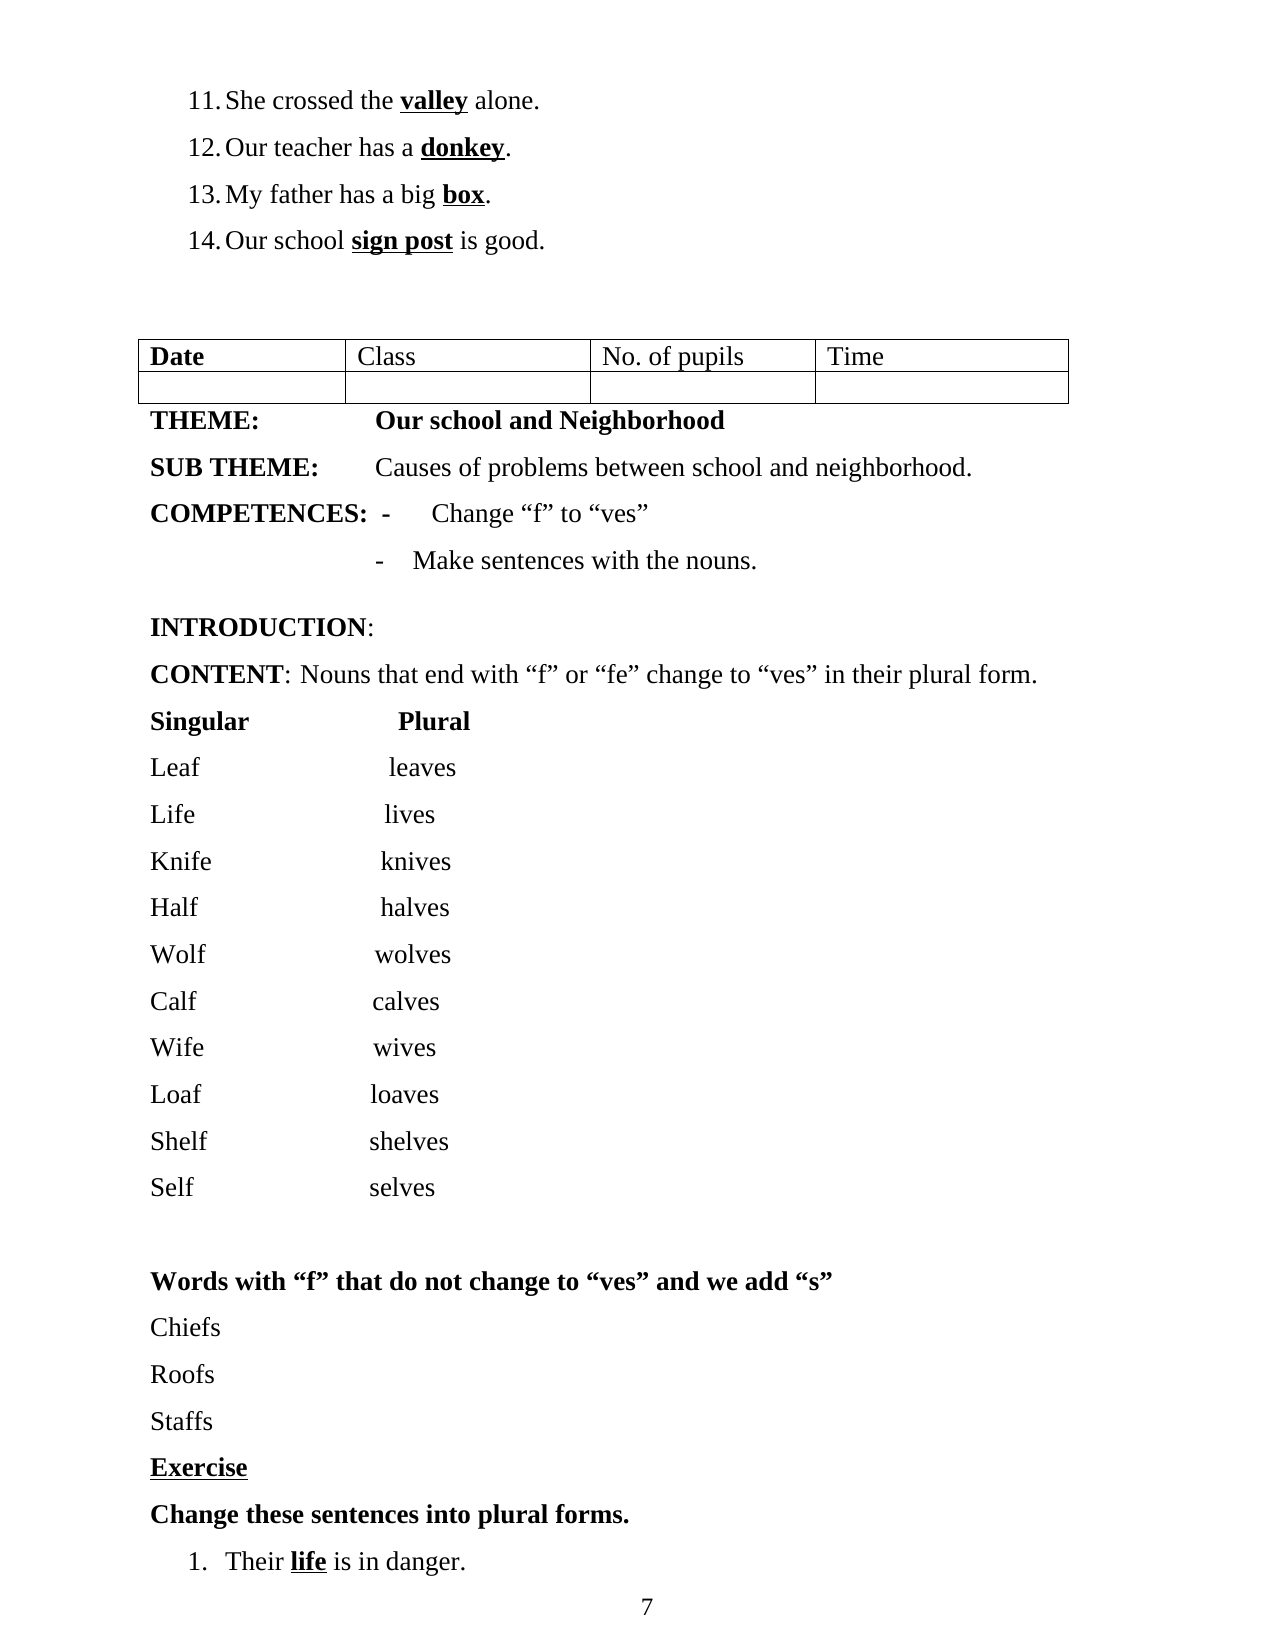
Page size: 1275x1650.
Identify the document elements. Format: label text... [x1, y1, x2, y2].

text Wife wives [150, 1031, 1144, 1063]
table_cell [816, 372, 1068, 403]
text Exercise [150, 1451, 1144, 1483]
table_cell [346, 372, 590, 403]
text Leaf leaves [150, 751, 1144, 783]
text Roofs [150, 1358, 1144, 1389]
text COMPETENCES: - Change “f” to “ves” [150, 497, 1144, 528]
text Half halves [150, 891, 1144, 923]
table_header Class [346, 340, 590, 371]
text Calf calves [150, 985, 1144, 1016]
list Make sentences with the nouns. [375, 544, 1144, 575]
table_header Time [816, 340, 1068, 371]
table_header Date [139, 340, 345, 371]
text Staffs [150, 1405, 1144, 1436]
text Singular Plural [150, 705, 1144, 736]
list My father has a big box. [187, 178, 1144, 209]
text SUB THEME: Causes of problems between school and neighborhood. [150, 451, 1144, 482]
text THEME: Our school and Neighborhood [150, 404, 1144, 435]
list Their life is in danger. [187, 1545, 1144, 1576]
text Life lives [150, 798, 1144, 829]
text INTRODUCTION: [150, 611, 1144, 643]
text Wolf wolves [150, 938, 1144, 969]
text Knife knives [150, 845, 1144, 876]
text Words with “f” that do not change to “ves” and we add “s” [150, 1265, 1144, 1296]
list She crossed the valley alone. [187, 84, 1144, 116]
table_cell [591, 372, 815, 403]
text Loaf loaves [150, 1078, 1144, 1109]
text Chiefs [150, 1311, 1144, 1343]
list Our teacher has a donkey. [187, 131, 1144, 162]
text Change these sentences into plural forms. [150, 1498, 1144, 1529]
table_header No. of pupils [591, 340, 815, 371]
list Our school sign post is good. [187, 224, 1144, 256]
text Shelf shelves [150, 1125, 1144, 1156]
text Self selves [150, 1171, 1144, 1203]
table_cell [139, 372, 345, 403]
text CONTENT: Nouns that end with “f” or “fe” change to “ves” in their plural form. [150, 658, 1144, 689]
